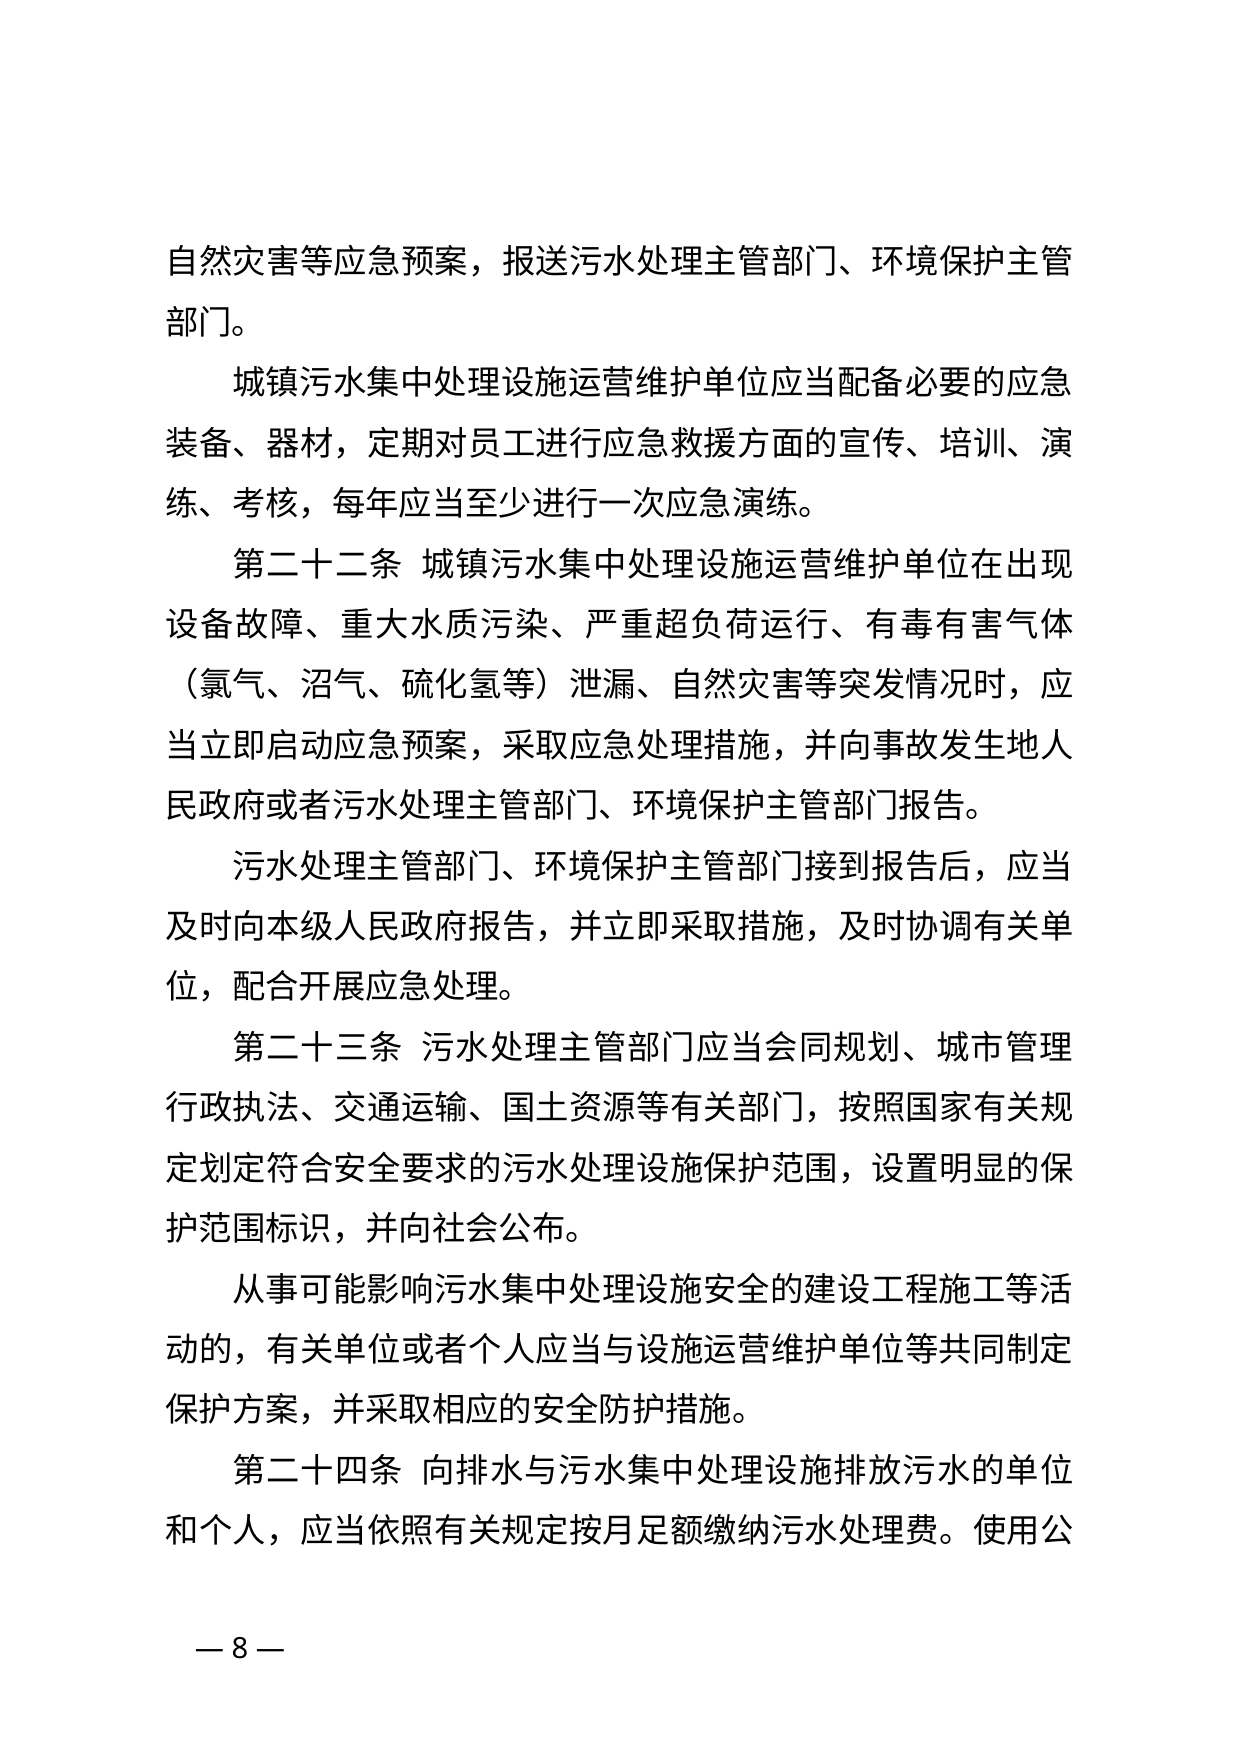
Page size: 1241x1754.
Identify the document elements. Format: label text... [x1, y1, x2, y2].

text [165, 226, 1075, 346]
text 污水处理主管部门、环境保护主管部门接到报告后，应当及时向本级人民政府报告，并立即采取措施，及时协调有关单位，配合开展应急处理。 [165, 830, 1075, 1011]
text 城镇污水集中处理设施运营维护单位应当配备必要的应急装备、器材，定期对员工进行应急救援方面的宣传、培训、演练、考核，每年应当至少进行一次应急演练。 [165, 346, 1075, 528]
text 第二十二条 城镇污水集中处理设施运营维护单位在出现设备故障、重大水质污染、严重超负荷运行、有毒有害气体（氯气、沼气、硫化氢等）泄漏、自然灾害等突发情况时，应当立即启动应急预案，采取应急处理措施，并向事故发生地人民政府或者污水处理主管部门、环境保护主管部门报告。 [165, 528, 1075, 830]
text 第二十三条 污水处理主管部门应当会同规划、城市管理行政执法、交通运输、国土资源等有关部门，按照国家有关规定划定符合安全要求的污水处理设施保护范围，设置明显的保护范围标识，并向社会公布。 [165, 1011, 1075, 1253]
text 从事可能影响污水集中处理设施安全的建设工程施工等活动的，有关单位或者个人应当与设施运营维护单位等共同制定保护方案，并采取相应的安全防护措施。 [165, 1253, 1075, 1434]
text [165, 1434, 1075, 1555]
